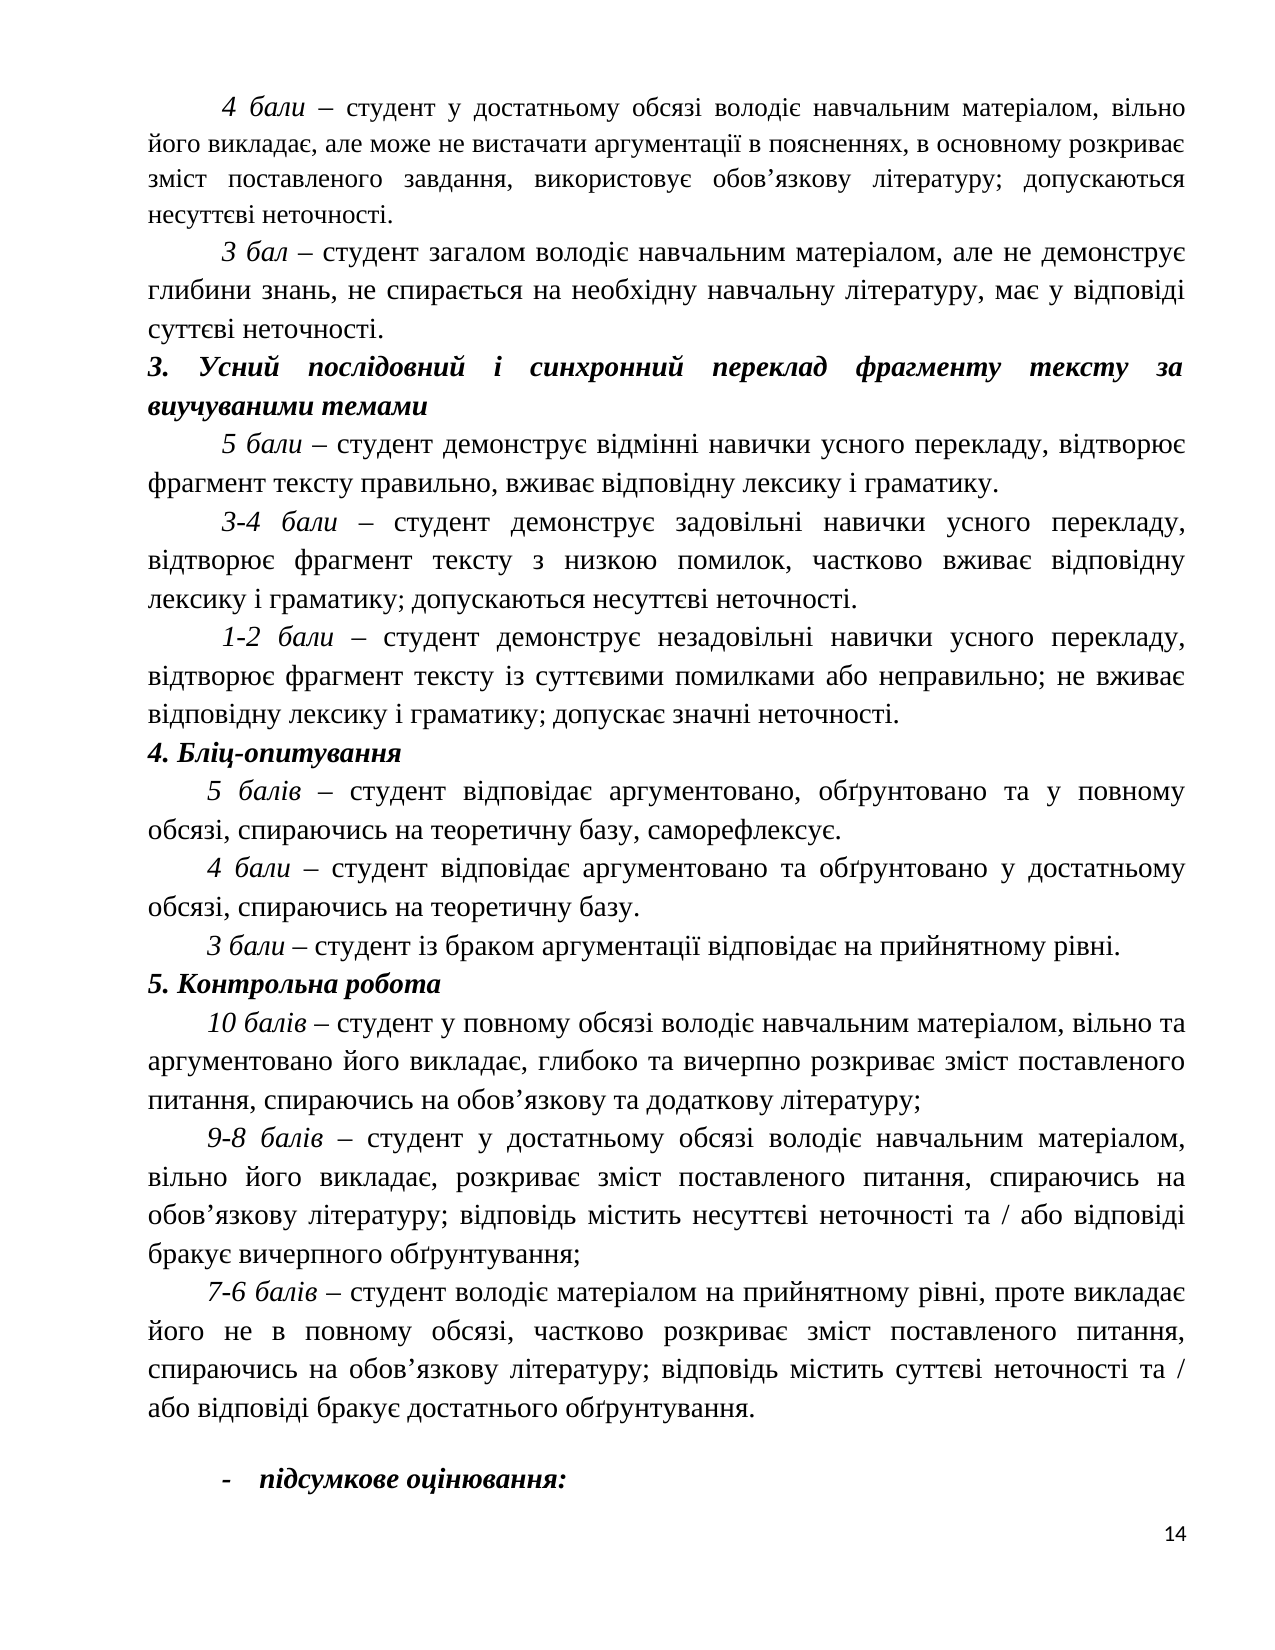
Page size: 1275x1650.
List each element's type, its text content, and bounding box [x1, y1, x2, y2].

text 10 балів – студент у повному обсязі володіє навчальним матеріалом, вільно та аргументовано його викладає, глибоко та вичерпно розкриває зміст поставленого питання, спираючись на обов’язкову та додаткову літературу; [148, 1005, 1186, 1115]
text 7-6 балів – студент володіє матеріалом на прийнятному рівні, проте викладає його не в повному обсязі, частково розкриває зміст поставленого питання, спираючись на обов’язкову літературу; відповідь містить суттєві неточності та / або відповіді бракує достатнього обґрунтування. [148, 1274, 1186, 1424]
text 5 балів – студент відповідає аргументовано, обґрунтовано та у повному обсязі, спираючись на теоретичну базу, саморефлексує. [148, 773, 1186, 846]
text 3-4 бали – студент демонструє задовільні навички усного перекладу, відтворює фрагмент тексту з низкою помилок, частково вживає відповідну лексику і граматику; допускаються несуттєві неточності. [148, 504, 1186, 614]
text 3 бали – студент із браком аргументації відповідає на прийнятному рівні. [148, 928, 1186, 961]
text 3 бал – студент загалом володіє навчальним матеріалом, але не демонструє глибини знань, не спирається на необхідну навчальну літературу, має у відповіді суттєві неточності. [148, 234, 1186, 344]
text 4. Бліц-опитування [148, 735, 1186, 768]
text 9-8 балів – студент у достатньому обсязі володіє навчальним матеріалом, вільно його викладає, розкриває зміст поставленого питання, спираючись на обов’язкову літературу; відповідь містить несуттєві неточності та / або відповіді бракує вичерпного обґрунтування; [148, 1120, 1186, 1269]
text 4 бали – студент у достатньому обсязі володіє навчальним матеріалом, вільно його викладає, але може не вистачати аргументації в поясненнях, в основному розкриває зміст поставленого завдання, використовує обов’язкову літературу; допускаються несуттєві неточності. [148, 89, 1186, 229]
list підсумкове оцінювання: [222, 1461, 1186, 1494]
text 3. Усний послідовний і синхронний переклад фрагменту тексту за виучуваними темами [148, 349, 1186, 422]
text 5 бали – студент демонструє відмінні навички усного перекладу, відтворює фрагмент тексту правильно, вживає відповідну лексику і граматику. [148, 427, 1186, 499]
text 1-2 бали – студент демонструє незадовільні навички усного перекладу, відтворює фрагмент тексту із суттєвими помилками або неправильно; не вживає відповідну лексику і граматику; допускає значні неточності. [148, 619, 1186, 730]
text 4 бали – студент відповідає аргументовано та обґрунтовано у достатньому обсязі, спираючись на теоретичну базу. [148, 851, 1186, 923]
text 5. Контрольна робота [148, 966, 1186, 1000]
